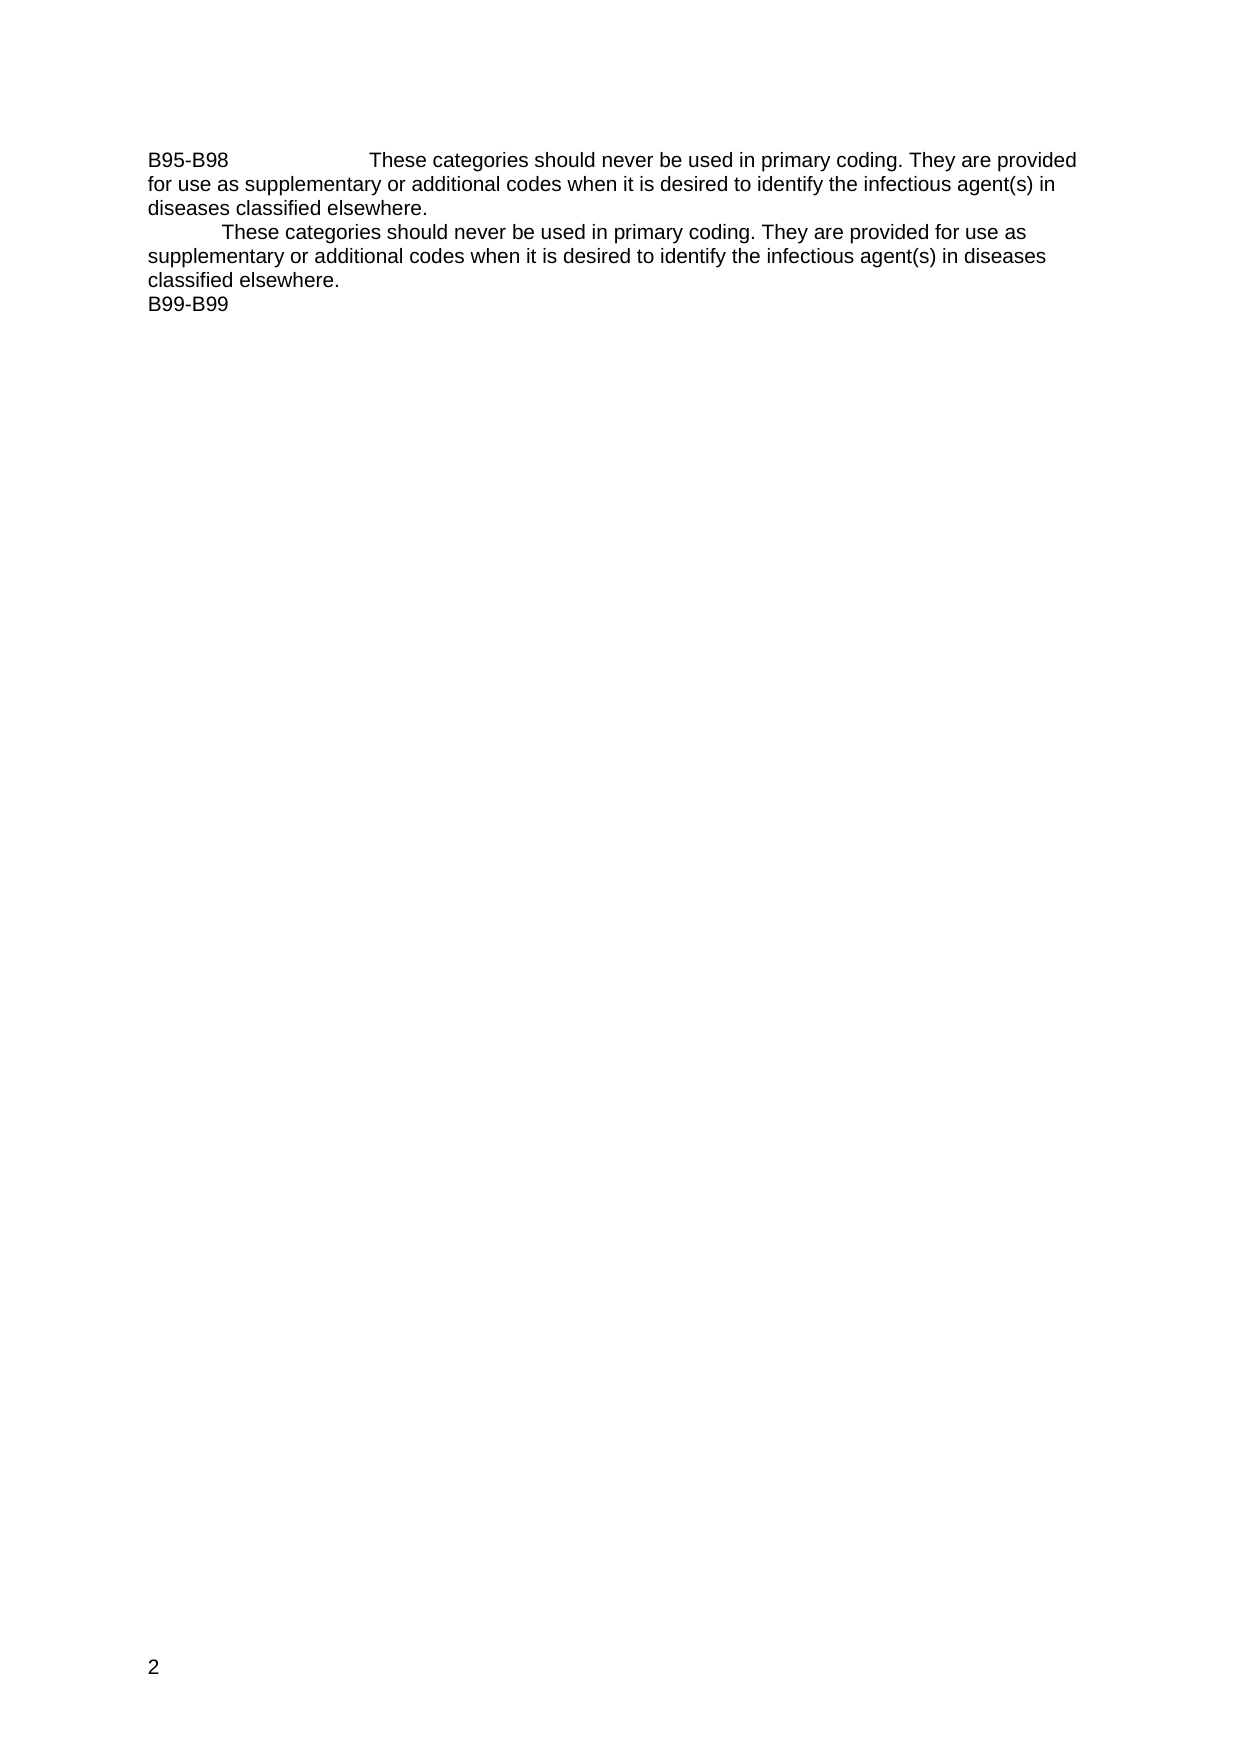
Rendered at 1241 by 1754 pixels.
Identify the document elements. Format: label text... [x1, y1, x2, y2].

text These categories should never be used in primary coding. They are provided for use as supplementary or additional codes when it is desired to identify the infectious agent(s) in diseases classified elsewhere. [148, 219, 1092, 291]
text B95-B98 These categories should never be used in primary coding. They are provided for use as supplementary or additional codes when it is desired to identify the infectious agent(s) in diseases classified elsewhere. [148, 148, 1092, 219]
text B99-B99 [148, 291, 1092, 315]
